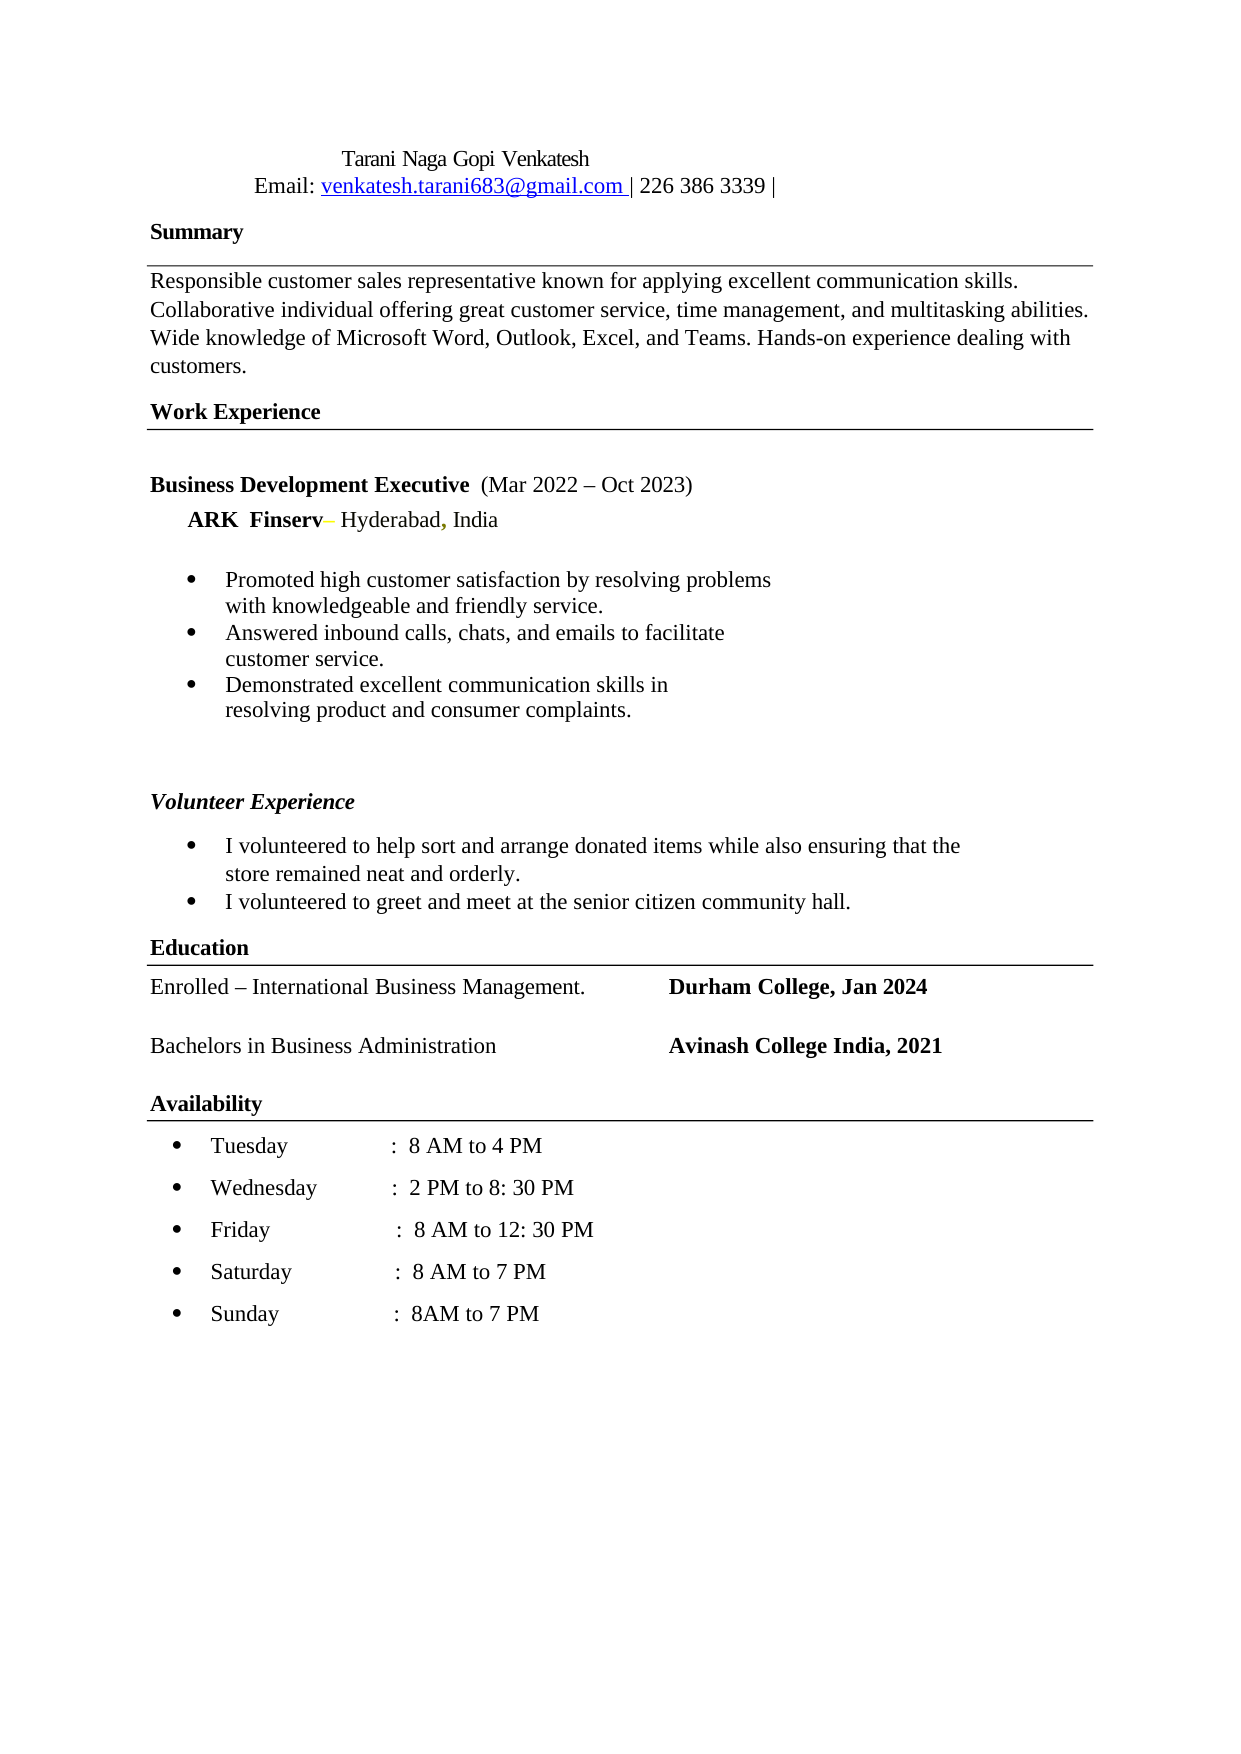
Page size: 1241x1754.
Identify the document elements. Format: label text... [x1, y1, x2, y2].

subtitle Education [150, 934, 1096, 960]
text Business Development Executive (Mar 2022 – Oct 2023) [150, 471, 1096, 497]
list Promoted high customer satisfaction by resolving problems with knowledgeable and friendly service. [187, 566, 817, 619]
list I volunteered to greet and meet at the senior citizen community hall. [187, 888, 1096, 914]
text ARK Finserv– Hyderabad, India [187, 506, 1096, 532]
list Friday : 8 AM to 12: 30 PM [173, 1216, 1096, 1242]
text Email: venkatesh.tarani683@gmail.com | 226 386 3339 | [254, 172, 1096, 198]
subtitle Work Experience [150, 398, 1096, 424]
list Demonstrated excellent communication skills in resolving product and consumer complaints. [187, 672, 758, 723]
text Tarani Naga Gopi Venkatesh [341, 145, 1096, 172]
text Responsible customer sales representative known for applying excellent communication skills. Collaborative individual offering great customer service, time management, and multitasking abilities. Wide knowledge of Microsoft Word, Outlook, Excel, and Teams. Hands-on experience dealing with customers. [150, 267, 1096, 379]
list Sunday : 8AM to 7 PM [173, 1300, 1096, 1326]
subtitle Summary [150, 218, 245, 244]
text Bachelors in Business Administration Avinash College India, 2021 Availability [150, 1000, 943, 1116]
list Tuesday : 8 AM to 4 PM [173, 1132, 1096, 1158]
text Enrolled – International Business Management. Durham College, Jan 2024 [150, 973, 1096, 999]
list Saturday : 8 AM to 7 PM [173, 1258, 1096, 1284]
list Answered inbound calls, chats, and emails to facilitate customer service. [187, 619, 810, 672]
text Volunteer Experience [150, 788, 1096, 814]
list Wednesday : 2 PM to 8: 30 PM [173, 1174, 1096, 1200]
list I volunteered to help sort and arrange donated items while also ensuring that the store remained neat and orderly. [187, 832, 1010, 886]
